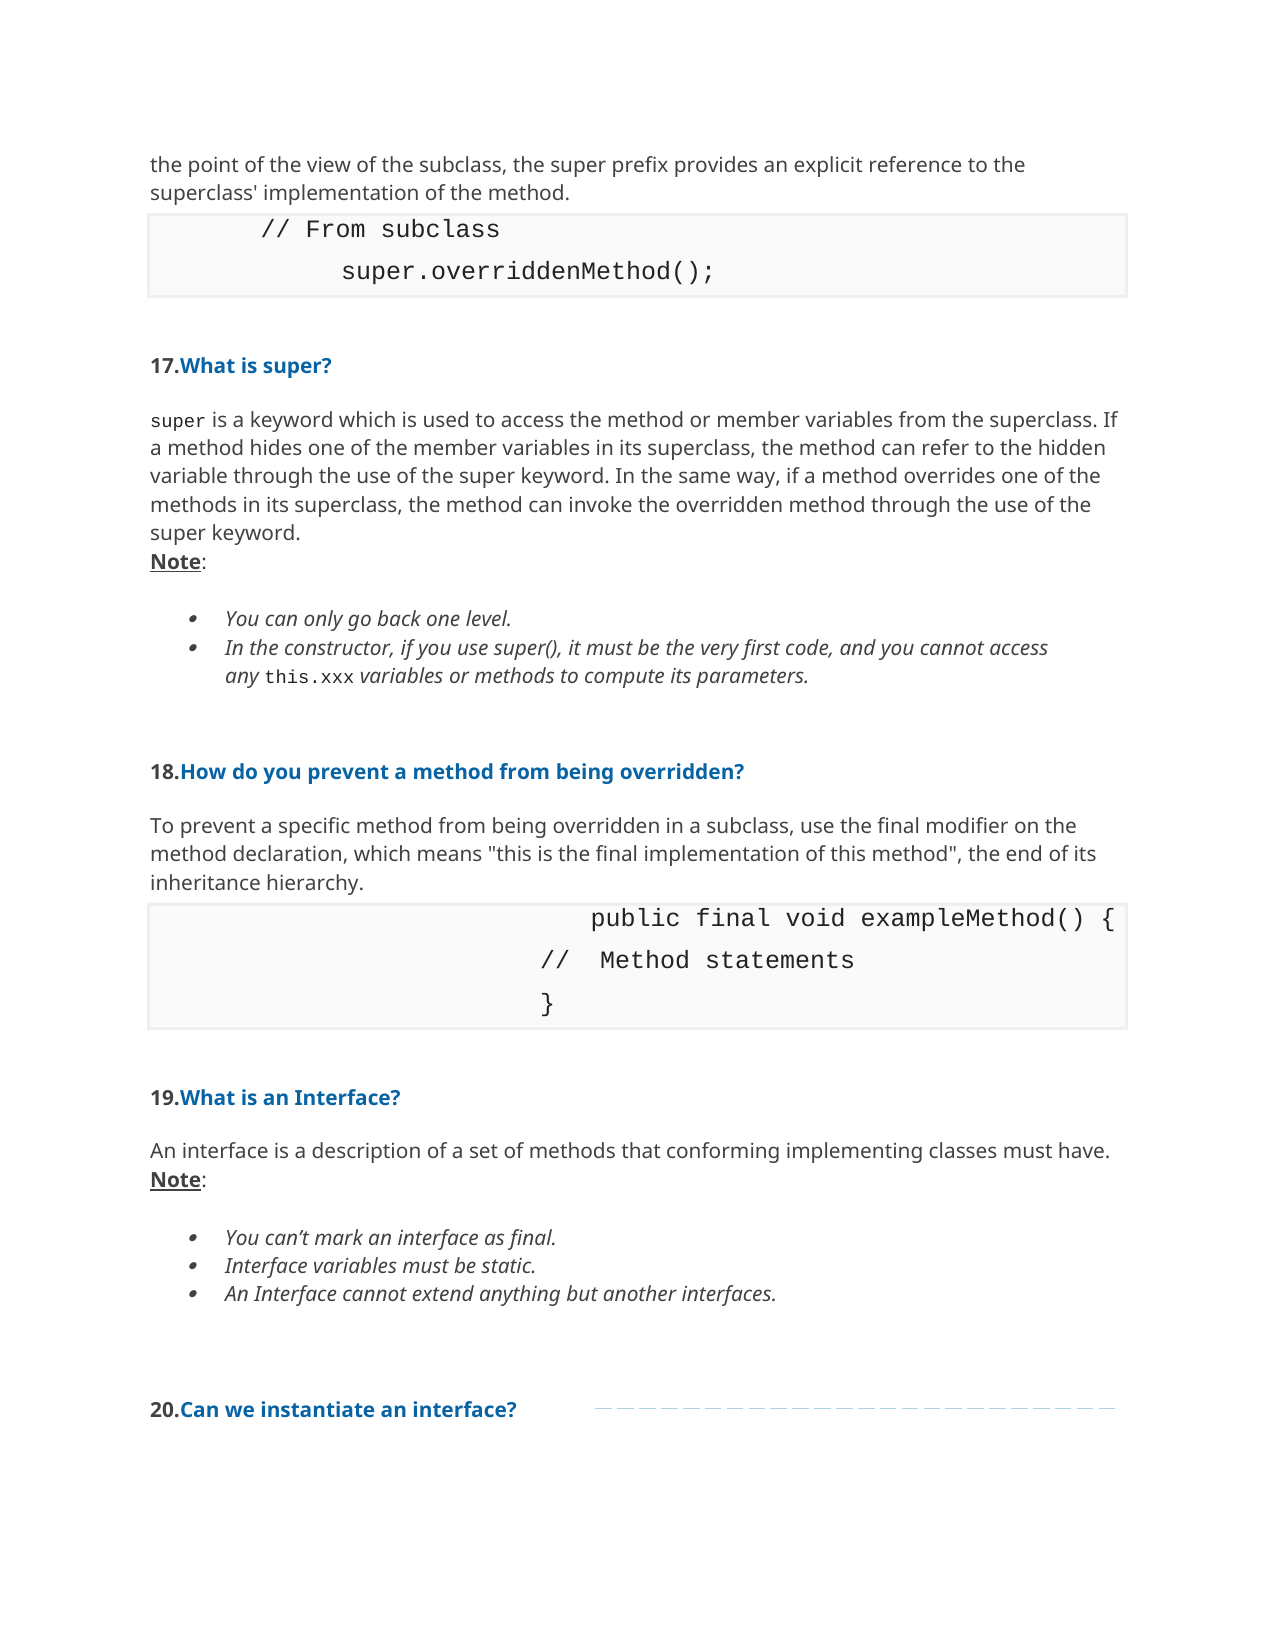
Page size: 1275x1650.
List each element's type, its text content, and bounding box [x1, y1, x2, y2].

text 17.What is super? [150, 313, 1125, 380]
list An Interface cannot extend anything but another interfaces. [187, 1279, 1125, 1308]
text 19.What is an Interface? [150, 1044, 1125, 1112]
text super.overriddenMethod(); [150, 256, 1125, 295]
list You can’t mark an interface as final. [187, 1223, 1125, 1251]
text 18.How do you prevent a method from being overridden? [150, 719, 1125, 786]
text 20.Can we instantiate an interface? [150, 1395, 1125, 1423]
list Interface variables must be static. [187, 1251, 1125, 1279]
text // From subclass [150, 216, 1125, 244]
text An interface is a description of a set of methods that conforming implementing classes must have. Note: [150, 1137, 1125, 1193]
text To prevent a specific method from being overridden in a subclass, use the final modifier on the method declaration, which means "this is the final implementation of this method", the end of its inheritance hierarchy. [150, 811, 1125, 896]
text public final void exampleMethod() { // Method statements } [150, 906, 1125, 1027]
list You can only go back one level. [187, 604, 1125, 633]
text super is a keyword which is used to access the method or member variables from the superclass. If a method hides one of the member variables in its superclass, the method can refer to the hidden variable through the use of the super keyword. In the same way, if a method overrides one of the methods in its superclass, the method can invoke the overridden method through the use of the super keyword. Note: [150, 405, 1125, 575]
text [150, 150, 1125, 207]
list In the constructor, if you use super(), it must be the very first code, and you cannot access any this.xxx variables or methods to compute its parameters. [187, 633, 1125, 690]
